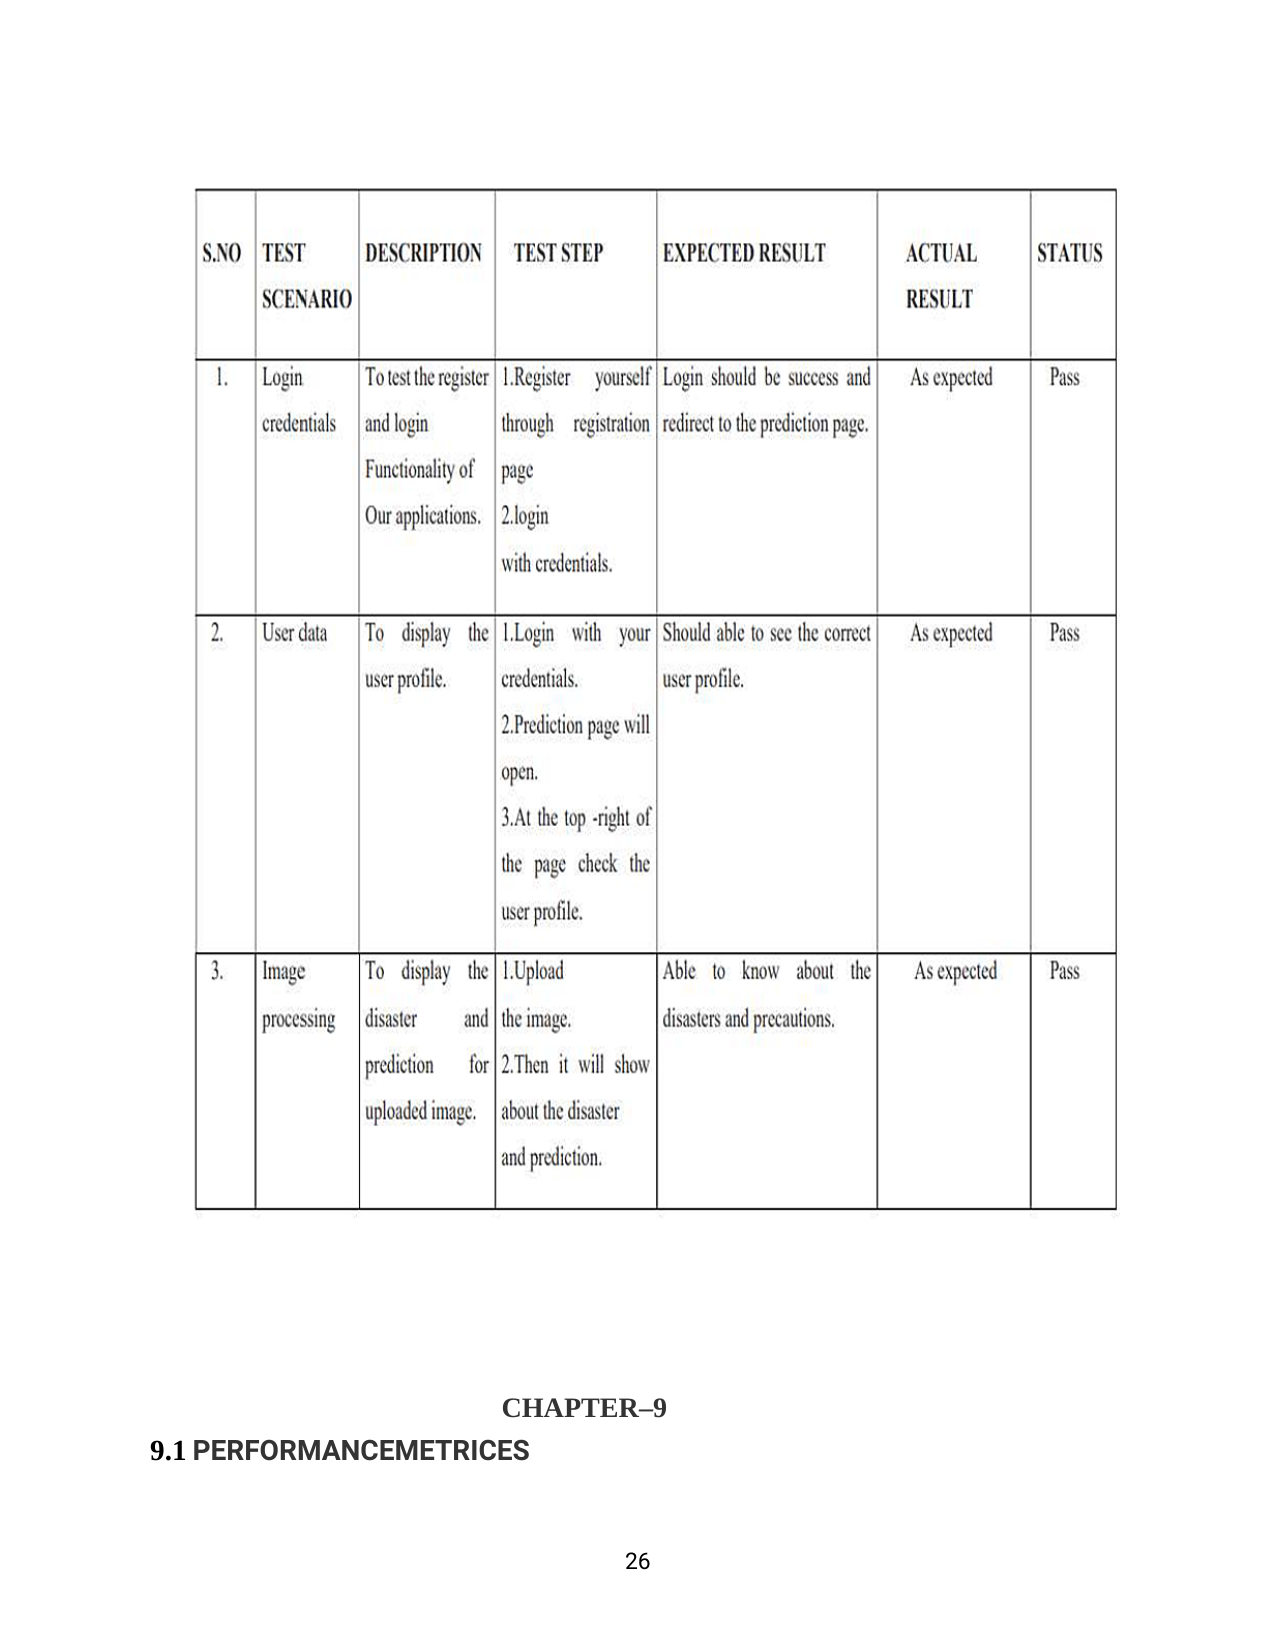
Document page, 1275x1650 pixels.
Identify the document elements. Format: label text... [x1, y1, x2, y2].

picture [150, 150, 1125, 1301]
text 9.1 PERFORMANCEMETRICES [150, 1433, 1125, 1467]
text CHAPTER–9 [355, 1391, 813, 1423]
